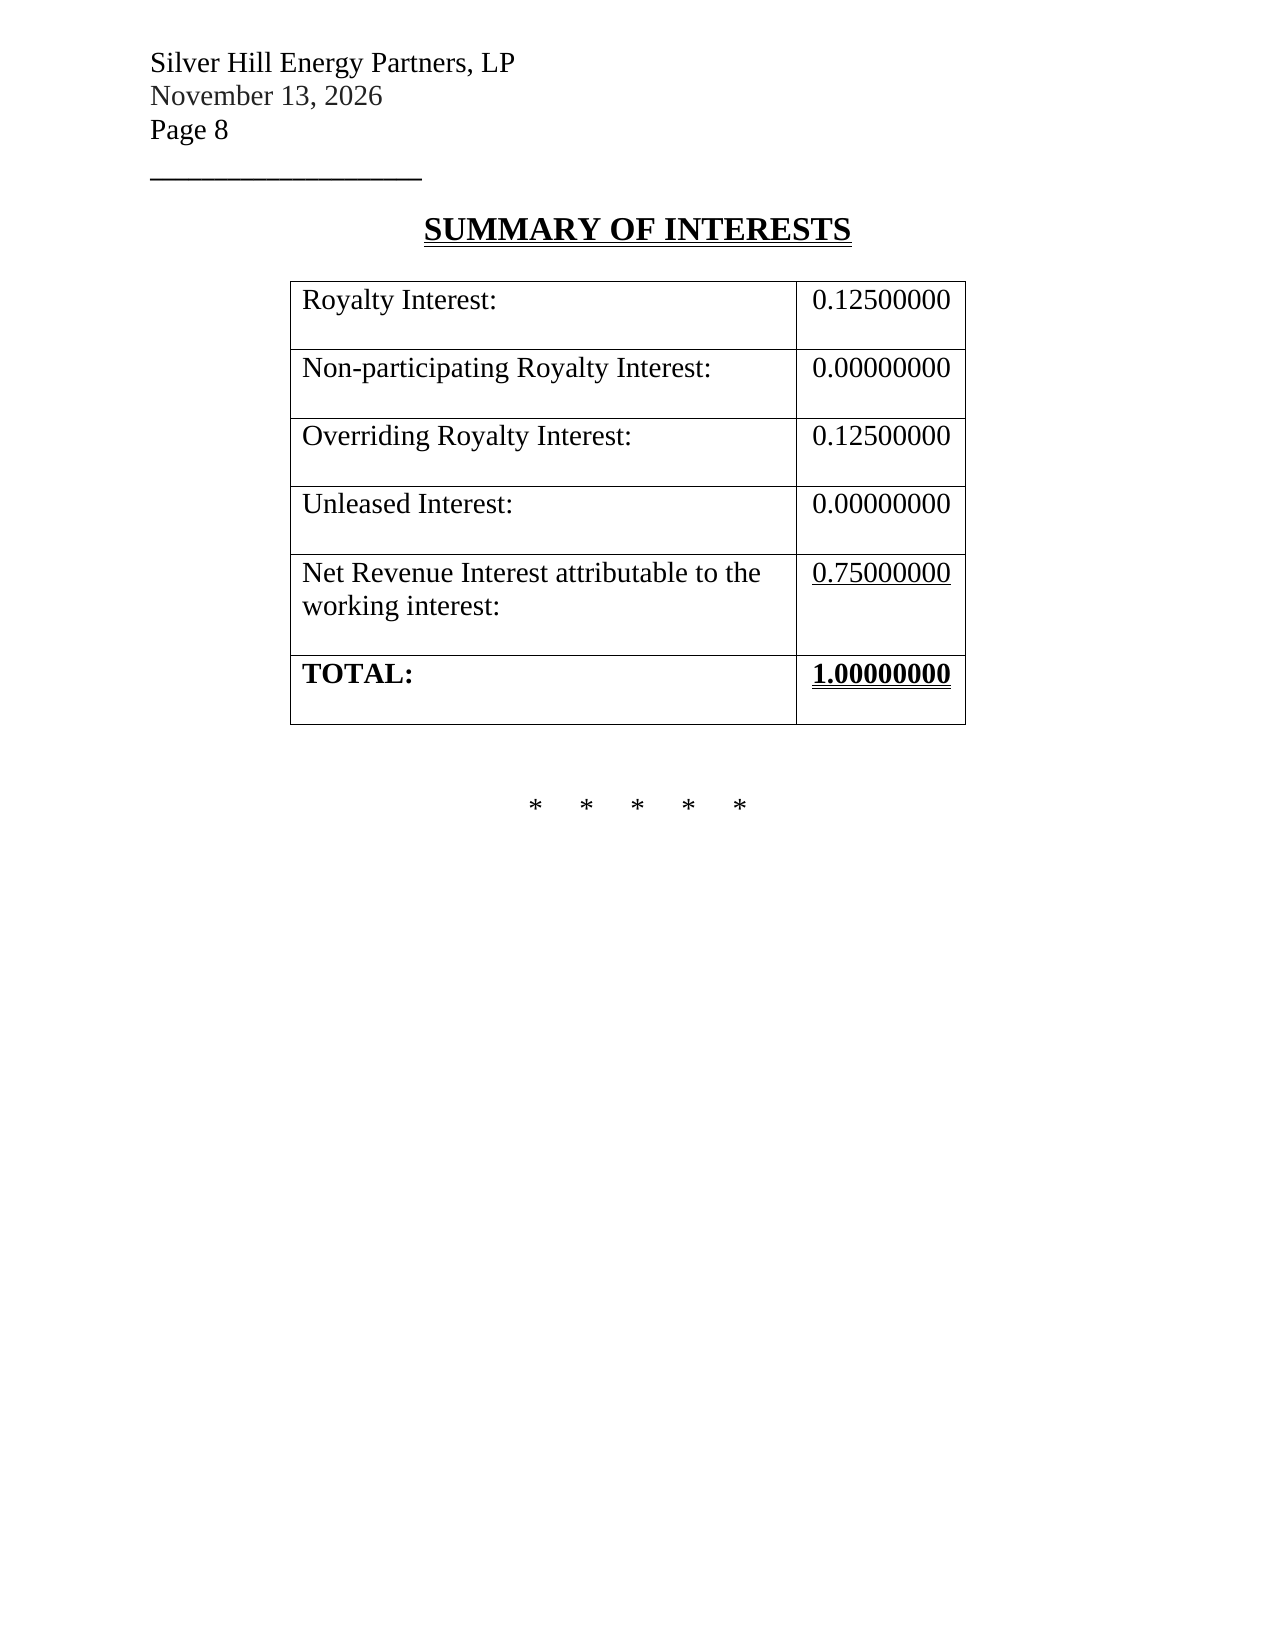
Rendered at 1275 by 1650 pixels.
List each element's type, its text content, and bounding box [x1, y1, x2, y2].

text SUMMARY OF INTERESTS [150, 209, 1125, 248]
table_cell Unleased Interest: [291, 487, 796, 554]
table_cell 0.00000000 [797, 350, 965, 417]
table_header 0.12500000 [797, 282, 965, 349]
table_cell 0.75000000 [797, 555, 965, 655]
table_cell 0.00000000 [797, 487, 965, 554]
table_cell TOTAL: [291, 656, 796, 723]
table_cell 0.12500000 [797, 419, 965, 486]
table_cell Non-participating Royalty Interest: [291, 350, 796, 417]
table_cell Overriding Royalty Interest: [291, 419, 796, 486]
table_cell Net Revenue Interest attributable to the working interest: [291, 555, 796, 655]
table_cell 1.00000000 [797, 656, 965, 723]
table_header Royalty Interest: [291, 282, 796, 349]
text * * * * * [150, 792, 1125, 825]
